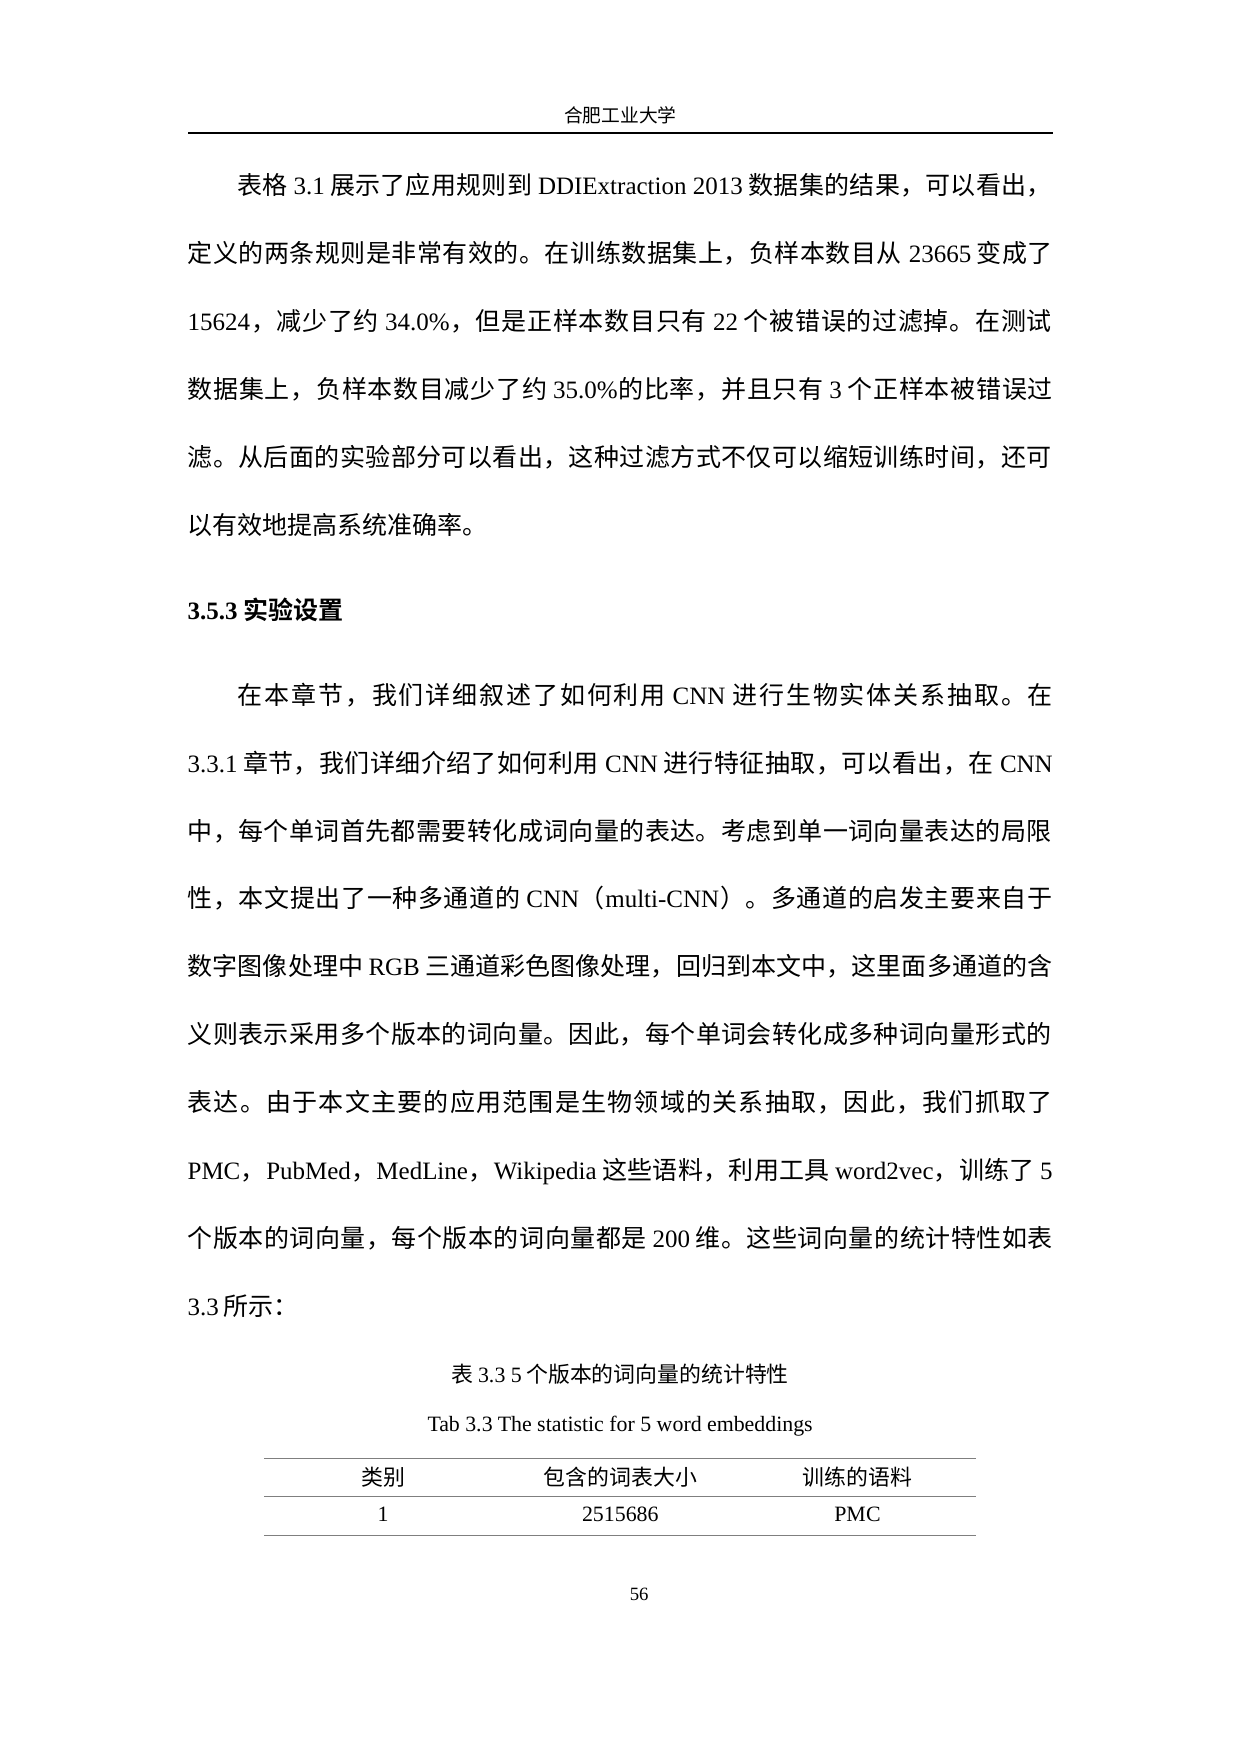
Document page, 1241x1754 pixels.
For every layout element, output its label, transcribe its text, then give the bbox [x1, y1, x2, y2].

text 在本章节，我们详细叙述了如何利用CNN进行生物实体关系抽取。在3.3.1章节，我们详细介绍了如何利用CNN进行特征抽取，可以看出，在CNN中，每个单词首先都需要转化成词向量的表达。考虑到单一词向量表达的局限性，本文提出了一种多通道的CNN（multi-CNN）。多通道的启发主要来自于数字图像处理中RGB三通道彩色图像处理，回归到本文中，这里面多通道的含义则表示采用多个版本的词向量。因此，每个单词会转化成多种词向量形式的表达。由于本文主要的应用范围是生物领域的关系抽取，因此，我们抓取了PMC，PubMed，MedLine，Wikipedia这些语料，利用工具word2vec，训练了5个版本的词向量，每个版本的词向量都是200维。这些词向量的统计特性如表3.3所示： [187, 659, 1053, 1338]
table_header 类别 [264, 1459, 501, 1496]
table_header 训练的语料 [739, 1459, 976, 1496]
subtitle 3.5.3 实验设置 [187, 574, 1053, 642]
text 表格3.1展示了应用规则到DDIExtraction 2013数据集的结果，可以看出，定义的两条规则是非常有效的。在训练数据集上，负样本数目从23665变成了15624，减少了约34.0%，但是正样本数目只有22个被错误的过滤掉。在测试数据集上，负样本数目减少了约35.0%的比率，并且只有3个正样本被错误过滤。从后面的实验部分可以看出，这种过滤方式不仅可以缩短训练时间，还可以有效地提高系统准确率。 [187, 150, 1053, 557]
subtitle 表3.3 5个版本的词向量的统计特性 [187, 1356, 1053, 1389]
table_cell 1 [264, 1497, 501, 1534]
table_header 包含的词表大小 [501, 1459, 739, 1496]
table_cell PMC [739, 1497, 976, 1534]
table_cell 2515686 [501, 1497, 739, 1534]
subtitle Tab 3.3 The statistic for 5 word embeddings [187, 1406, 1053, 1440]
